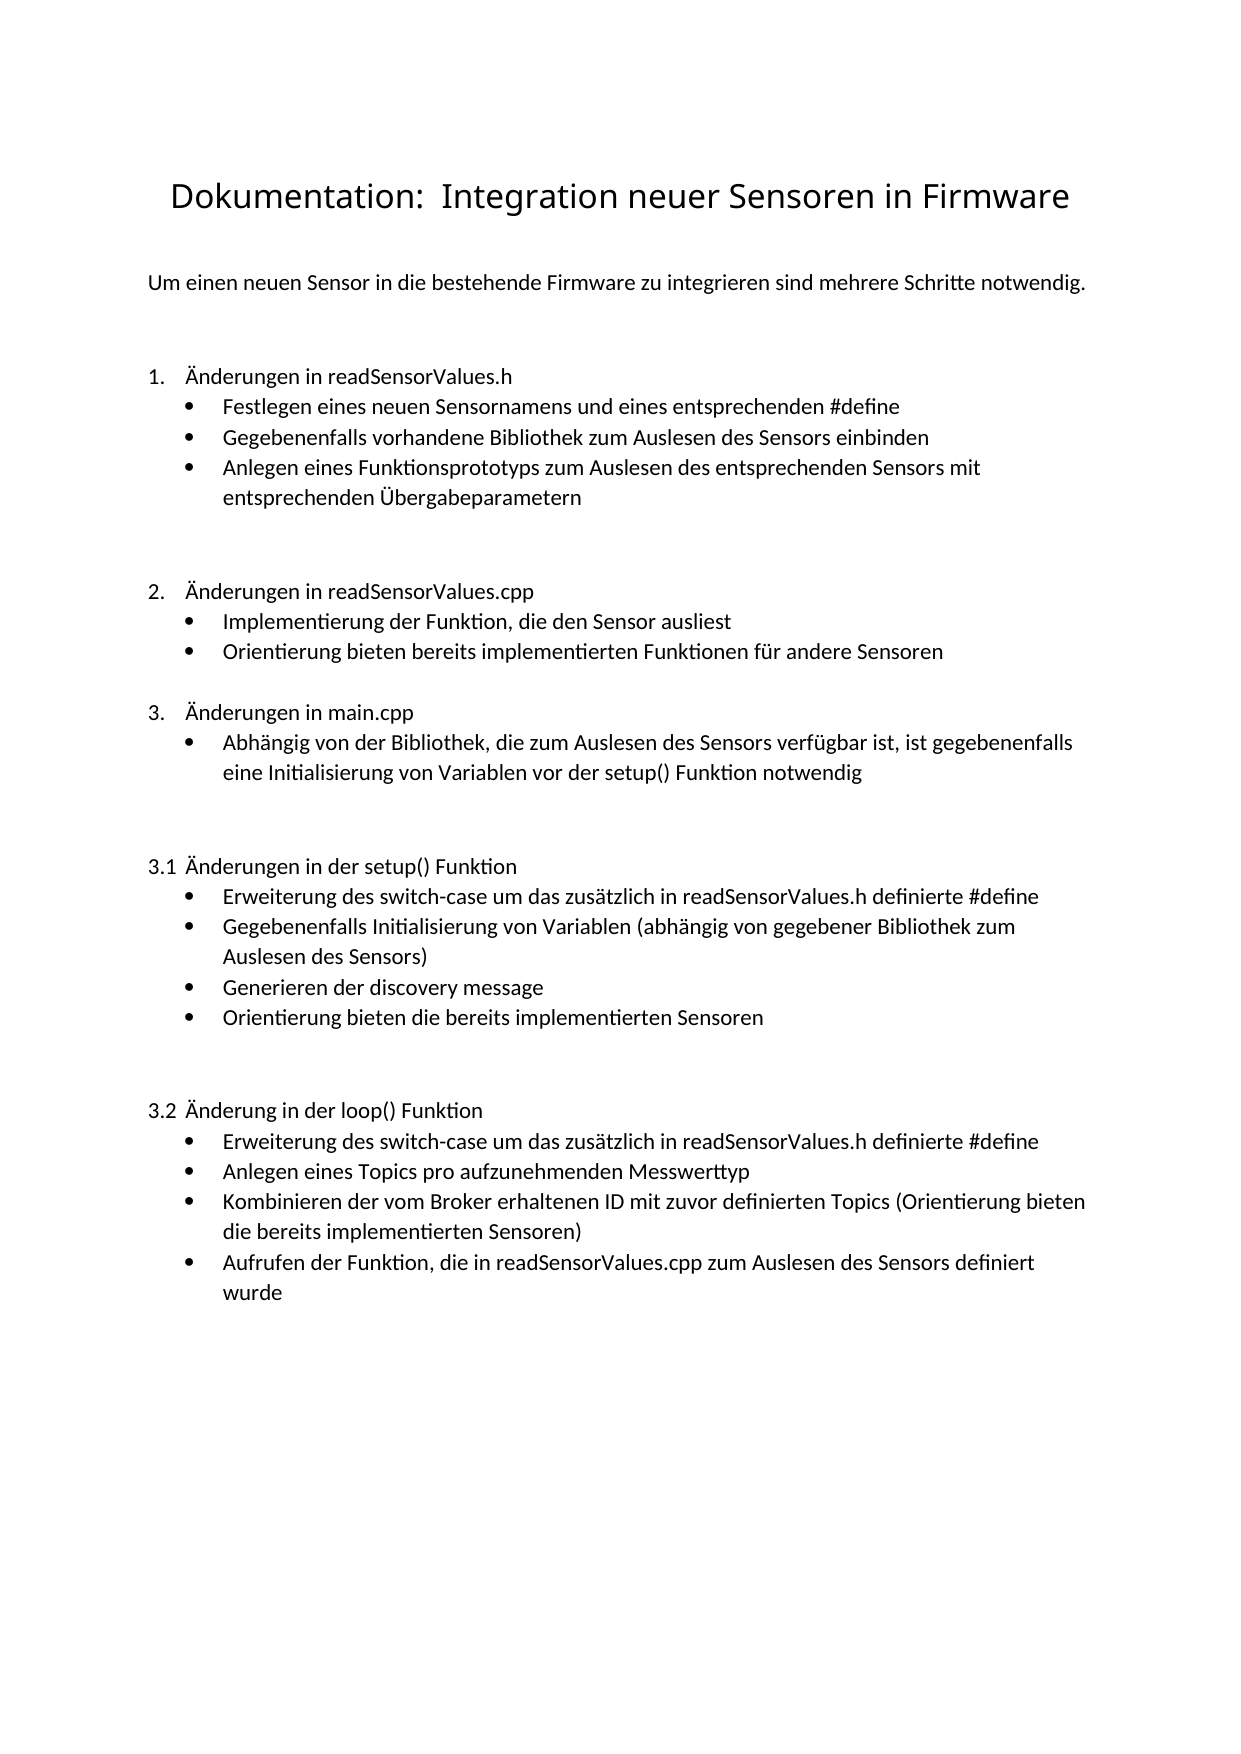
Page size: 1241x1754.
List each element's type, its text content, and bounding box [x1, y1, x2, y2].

list Änderung in der loop() Funktion [148, 1097, 1093, 1124]
list Implementierung der Funktion, die den Sensor ausliest [185, 607, 1093, 635]
list Abhängig von der Bibliothek, die zum Auslesen des Sensors verfügbar ist, ist gegebenenfalls eine Initialisierung von Variablen vor der setup() Funktion notwendig [185, 728, 1093, 786]
list Orientierung bieten die bereits implementierten Sensoren [185, 1003, 1093, 1031]
list Gegebenenfalls Initialisierung von Variablen (abhängig von gegebener Bibliothek zum Auslesen des Sensors) [185, 912, 1093, 970]
list Änderungen in main.cpp [148, 698, 1093, 726]
list Orientierung bieten bereits implementierten Funktionen für andere Sensoren [185, 637, 1093, 665]
list Festlegen eines neuen Sensornamens und eines entsprechenden #define [185, 392, 1093, 420]
list Änderungen in der setup() Funktion [148, 852, 1093, 880]
list Anlegen eines Topics pro aufzunehmenden Messwerttyp [185, 1157, 1093, 1185]
list Anlegen eines Funktionsprototyps zum Auslesen des entsprechenden Sensors mit entsprechenden Übergabeparametern [185, 453, 1093, 511]
subtitle Dokumentation: Integration neuer Sensoren in Firmware [148, 173, 1093, 218]
text Um einen neuen Sensor in die bestehende Firmware zu integrieren sind mehrere Schritte notwendig. [148, 268, 1093, 296]
list Änderungen in readSensorValues.h [148, 362, 1093, 390]
list Änderungen in readSensorValues.cpp [148, 577, 1093, 605]
list Generieren der discovery message [185, 973, 1093, 1001]
list Gegebenenfalls vorhandene Bibliothek zum Auslesen des Sensors einbinden [185, 423, 1093, 451]
list Kombinieren der vom Broker erhaltenen ID mit zuvor definierten Topics (Orientierung bieten die bereits implementierten Sensoren) [185, 1187, 1093, 1245]
list Erweiterung des switch-case um das zusätzlich in readSensorValues.h definierte #define [185, 882, 1093, 910]
list Aufrufen der Funktion, die in readSensorValues.cpp zum Auslesen des Sensors definiert wurde [185, 1248, 1093, 1306]
list Erweiterung des switch-case um das zusätzlich in readSensorValues.h definierte #define [185, 1127, 1093, 1155]
